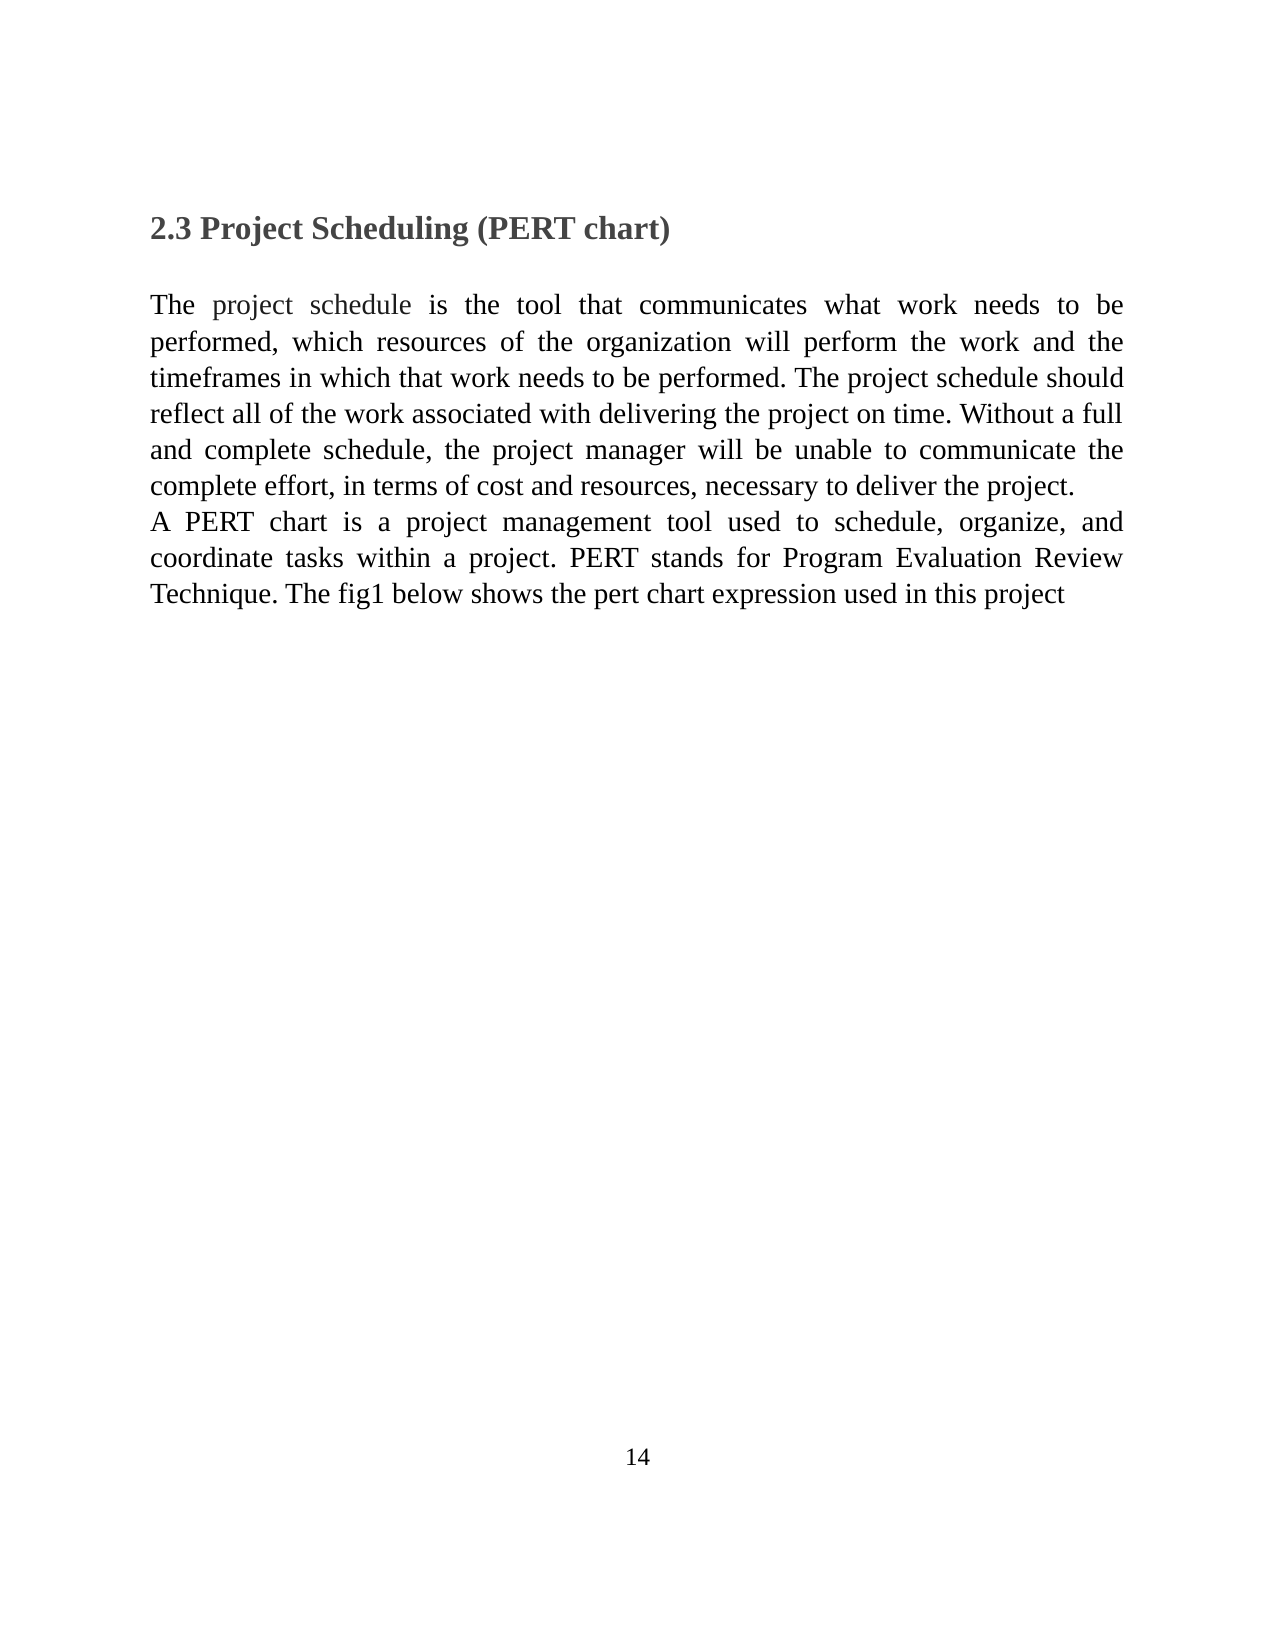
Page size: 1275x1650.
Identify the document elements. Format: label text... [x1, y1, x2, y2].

text A PERT chart is a project management tool used to schedule, organize, and coordinate tasks within a project. PERT stands for Program Evaluation Review Technique. The fig1 below shows the pert chart expression used in this project [150, 502, 1125, 610]
text 2.3 Project Scheduling (PERT chart) [150, 208, 1125, 247]
text The project schedule is the tool that communicates what work needs to be performed, which resources of the organization will perform the work and the timeframes in which that work needs to be performed. The project schedule should reflect all of the work associated with delivering the project on time. Without a full and complete schedule, the project manager will be unable to communicate the complete effort, in terms of cost and resources, necessary to deliver the project. [150, 285, 1125, 502]
